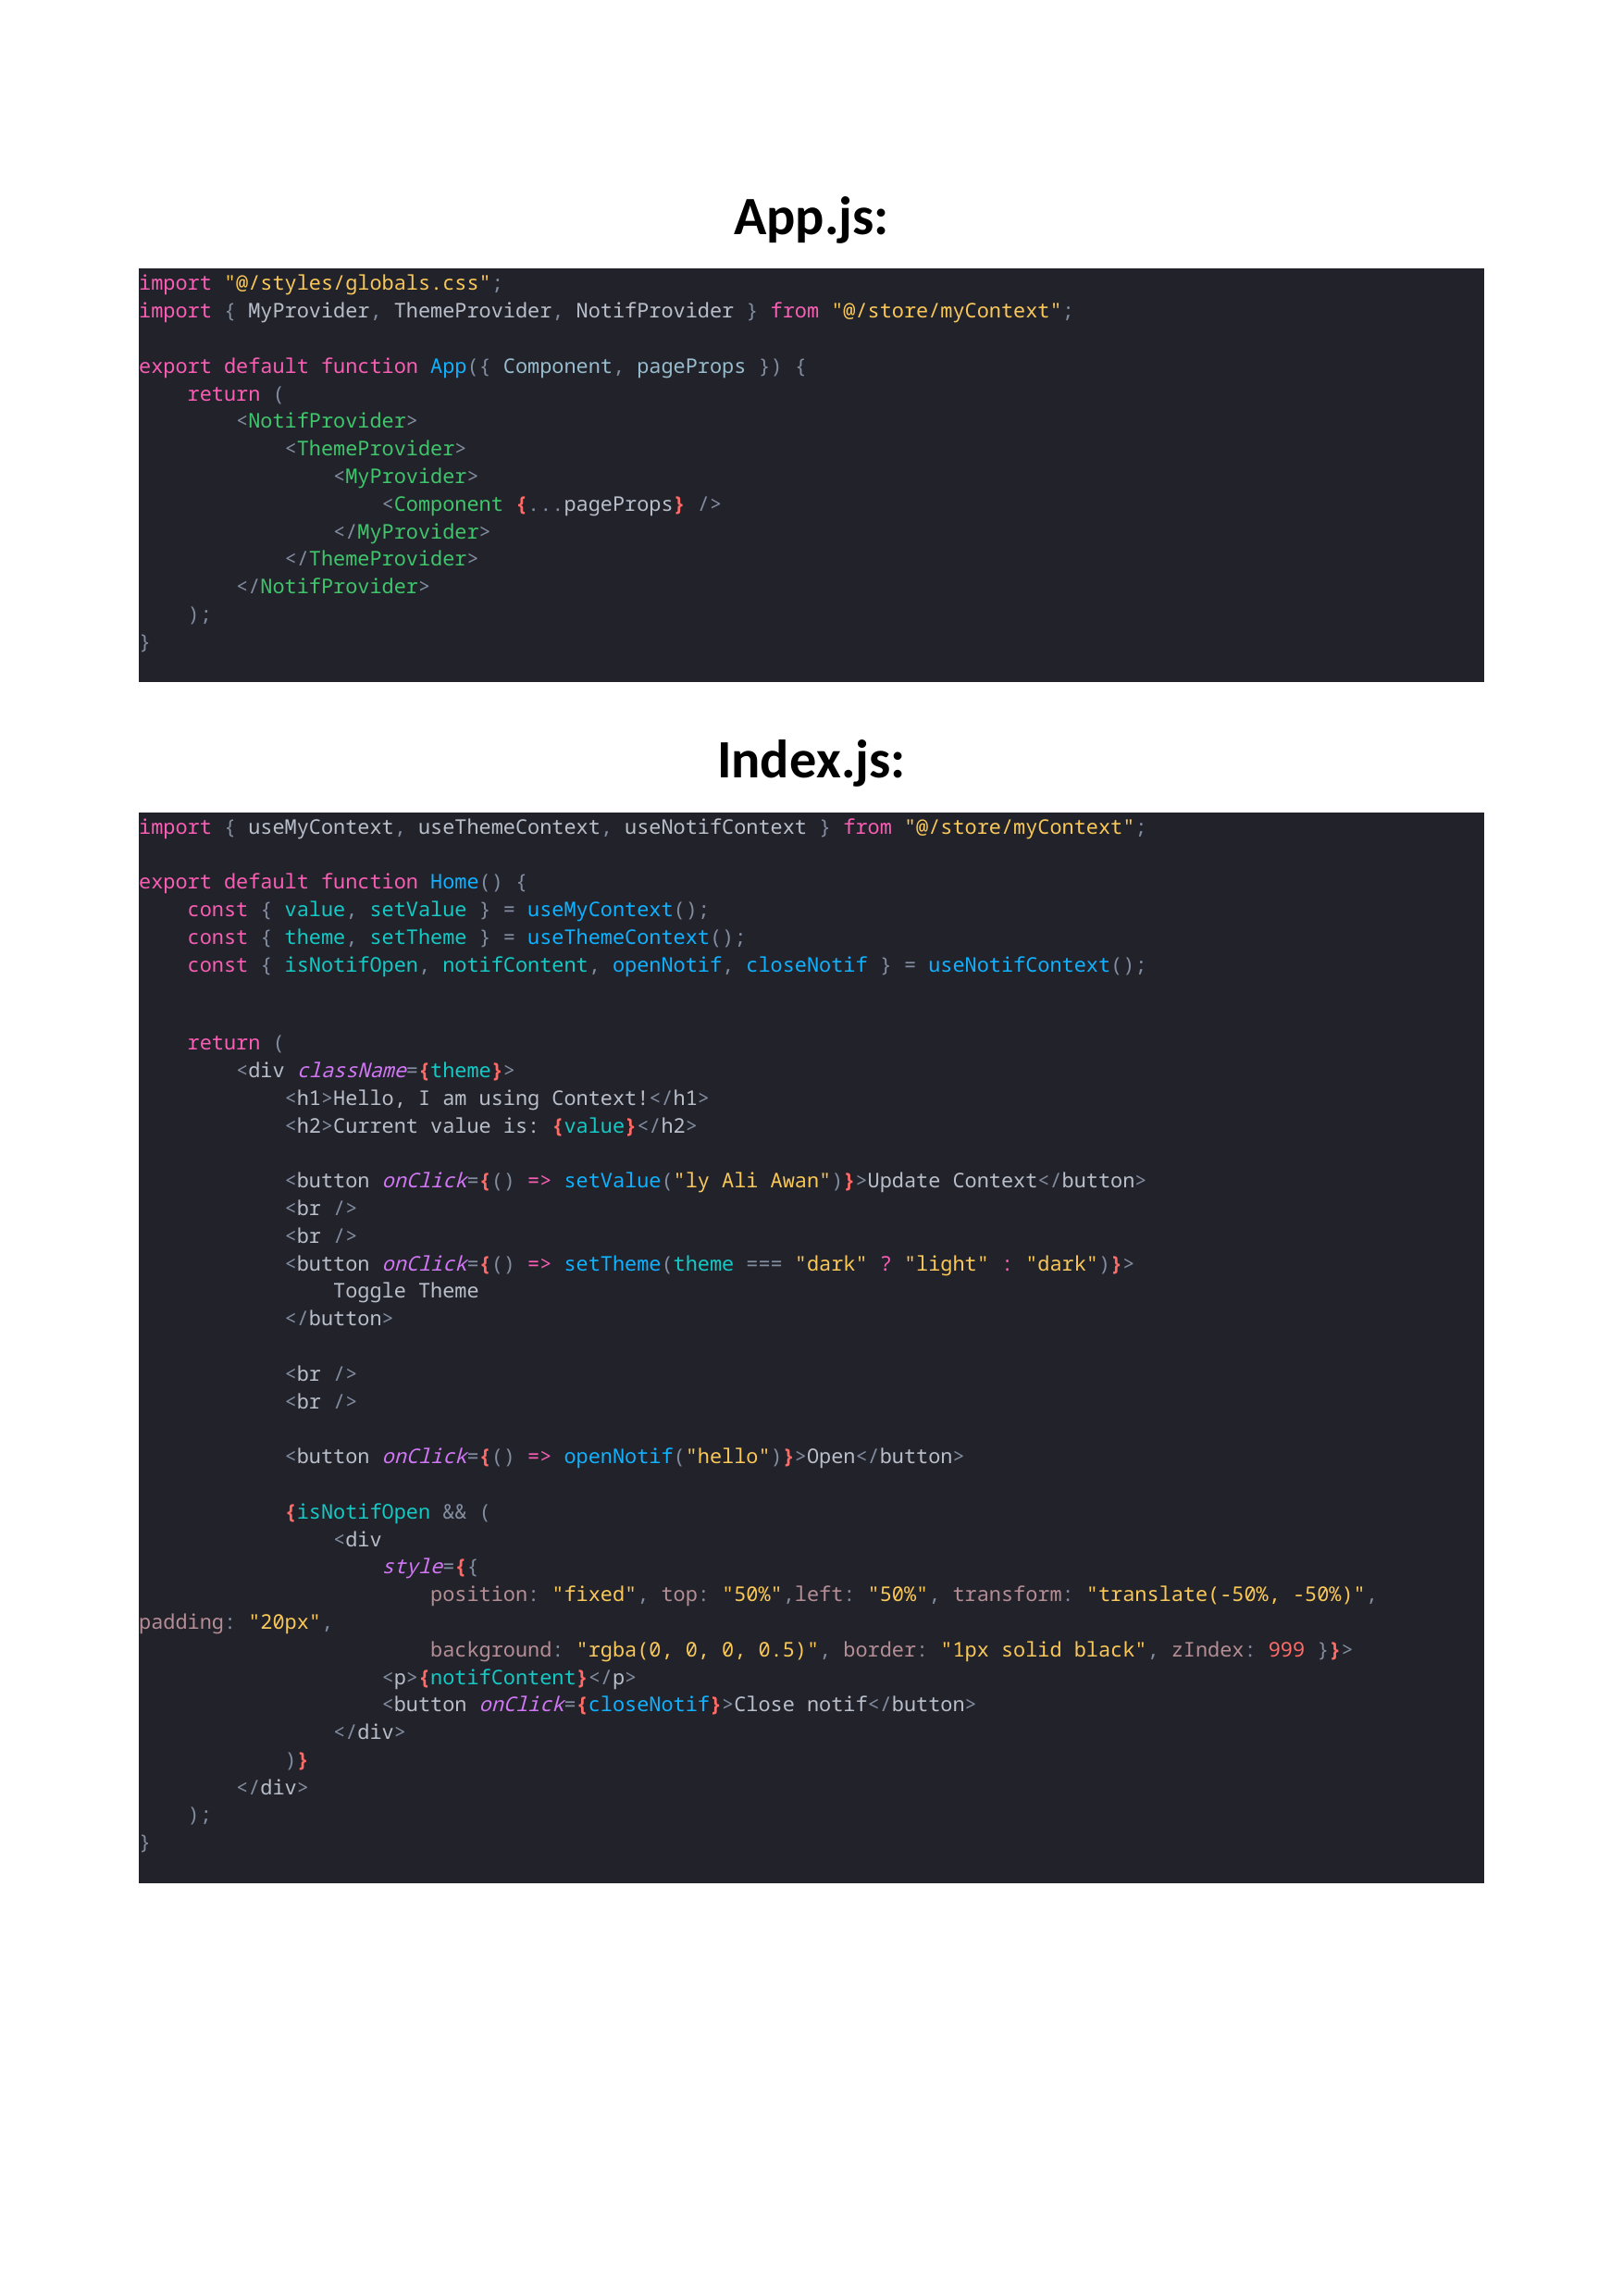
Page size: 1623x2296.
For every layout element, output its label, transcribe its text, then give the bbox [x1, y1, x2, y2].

text import { useMyContext, useThemeContext, useNotifContext } from "@/store/myContext"; [139, 813, 1484, 839]
text background: "rgba(0, 0, 0, 0.5)", border: "1px solid black", zIndex: 999 }}> [139, 1635, 1484, 1662]
text const { theme, setTheme } = useThemeContext(); [139, 923, 1484, 950]
text <button onClick={() => setTheme(theme === "dark" ? "light" : "dark")}> [139, 1248, 1484, 1276]
text <div [139, 1524, 1484, 1552]
text <p>{notifContent}</p> [139, 1662, 1484, 1690]
text </NotifProvider> [139, 572, 1484, 600]
text <br /> [139, 1386, 1484, 1414]
text )} [139, 1745, 1484, 1773]
text const { value, setValue } = useMyContext(); [139, 895, 1484, 923]
text <h2>Current value is: {value}</h2> [139, 1111, 1484, 1138]
text ); [139, 1800, 1484, 1828]
text </ThemeProvider> [139, 544, 1484, 572]
text <MyProvider> [139, 462, 1484, 490]
text Toggle Theme [139, 1276, 1484, 1304]
text ); [139, 600, 1484, 627]
text } [139, 1828, 1484, 1855]
text </button> [139, 1304, 1484, 1332]
text <div className={theme}> [139, 1056, 1484, 1084]
text } [139, 627, 1484, 654]
text </div> [139, 1718, 1484, 1745]
text App.js: [139, 182, 1484, 248]
text <NotifProvider> [139, 406, 1484, 434]
text <h1>Hello, I am using Context!</h1> [139, 1084, 1484, 1111]
text <br /> [139, 1222, 1484, 1248]
text <button onClick={() => setValue("ly Ali Awan")}>Update Context</button> [139, 1166, 1484, 1194]
text <br /> [139, 1194, 1484, 1222]
text style={{ [139, 1552, 1484, 1580]
text Index.js: [139, 726, 1484, 791]
text <br /> [139, 1359, 1484, 1386]
text <ThemeProvider> [139, 434, 1484, 462]
text position: "fixed", top: "50%",left: "50%", transform: "translate(-50%, -50%)", padding: "20px", [139, 1580, 1484, 1635]
text export default function Home() { [139, 867, 1484, 895]
text <Component {...pageProps} /> [139, 490, 1484, 516]
text <button onClick={closeNotif}>Close notif</button> [139, 1690, 1484, 1718]
text </MyProvider> [139, 516, 1484, 544]
text <button onClick={() => openNotif("hello")}>Open</button> [139, 1442, 1484, 1470]
text import "@/styles/globals.css"; [139, 268, 1484, 296]
text return ( [139, 379, 1484, 406]
text import { MyProvider, ThemeProvider, NotifProvider } from "@/store/myContext"; [139, 296, 1484, 324]
text export default function App({ Component, pageProps }) { [139, 352, 1484, 379]
text {isNotifOpen && ( [139, 1497, 1484, 1524]
text </div> [139, 1773, 1484, 1800]
text return ( [139, 1028, 1484, 1056]
text const { isNotifOpen, notifContent, openNotif, closeNotif } = useNotifContext(); [139, 950, 1484, 977]
